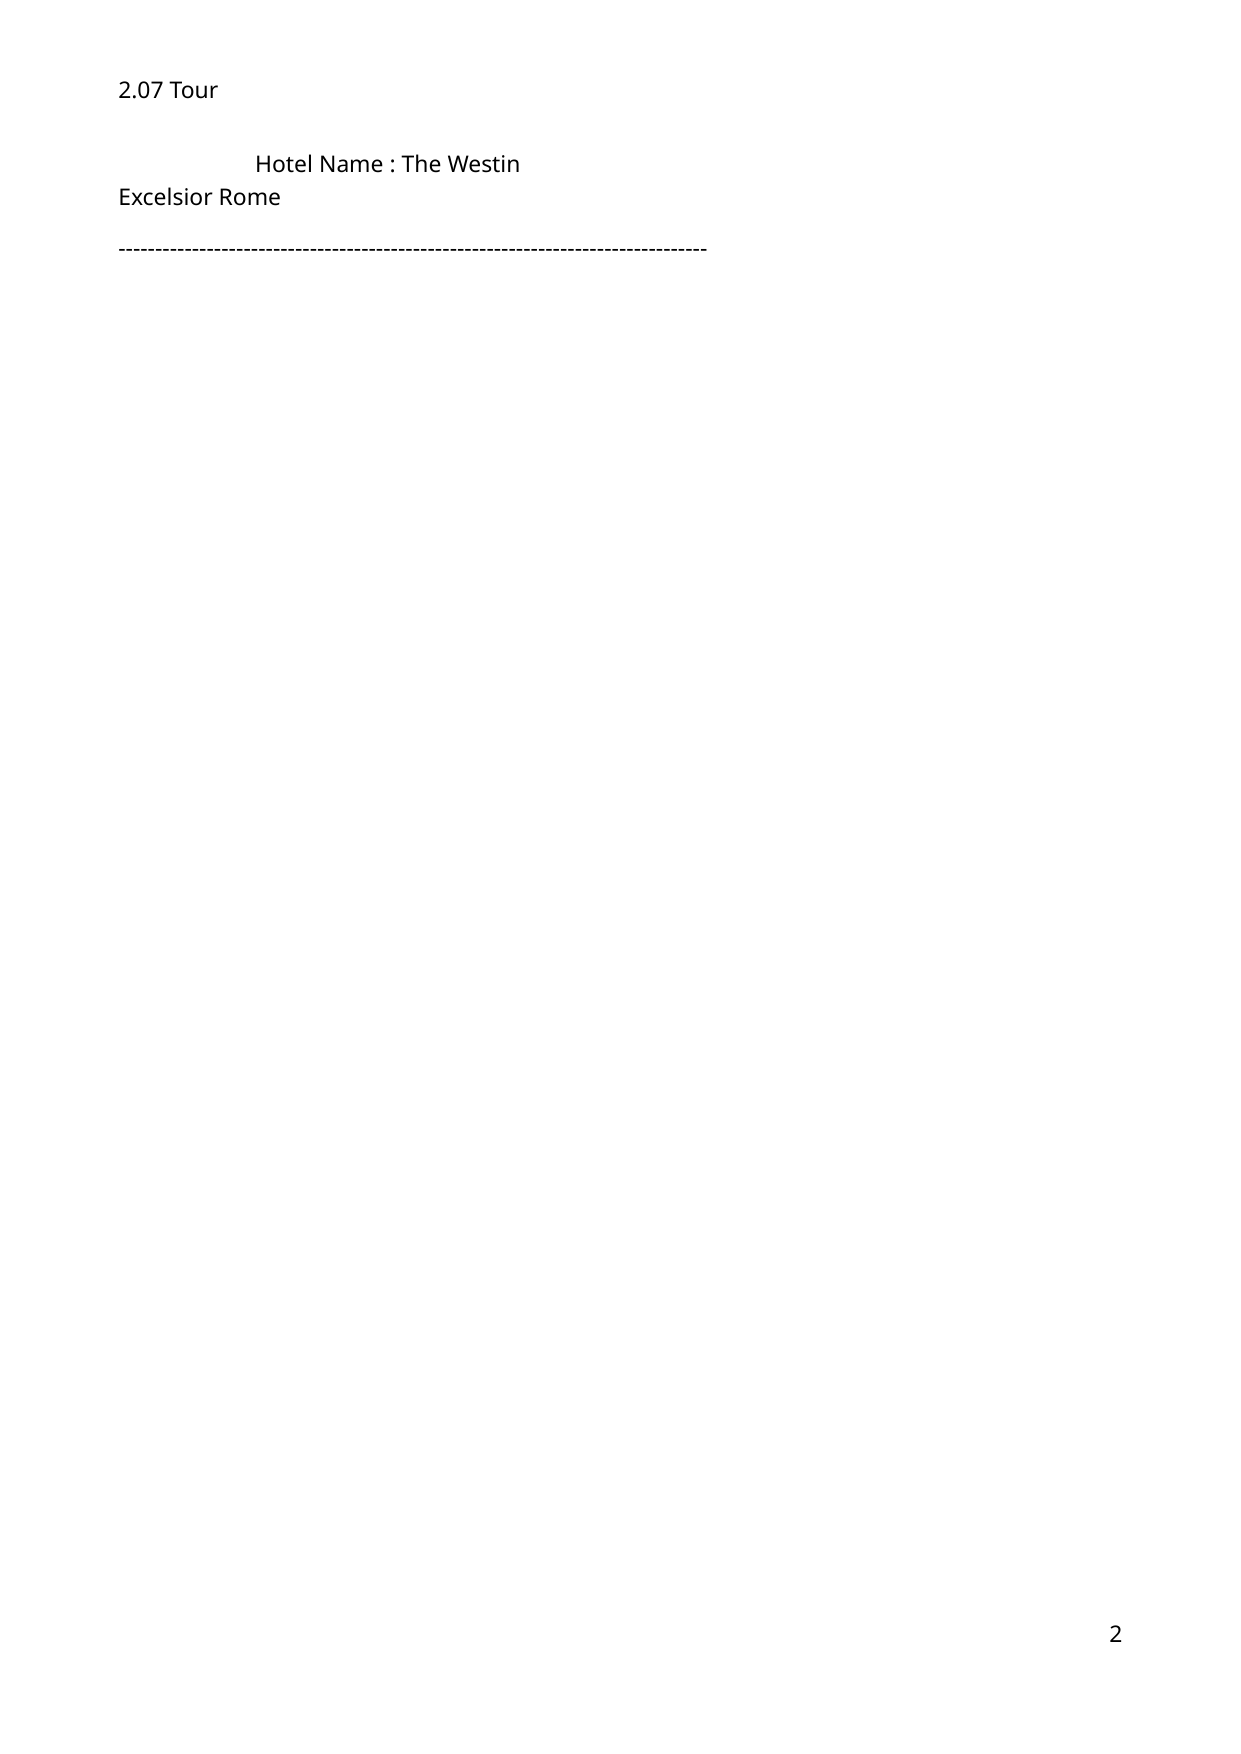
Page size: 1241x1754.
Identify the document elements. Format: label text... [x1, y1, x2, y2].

text Hotel Name : The Westin Excelsior Rome [118, 148, 583, 213]
text -------------------------------------------------------------------------------- [118, 232, 1122, 263]
